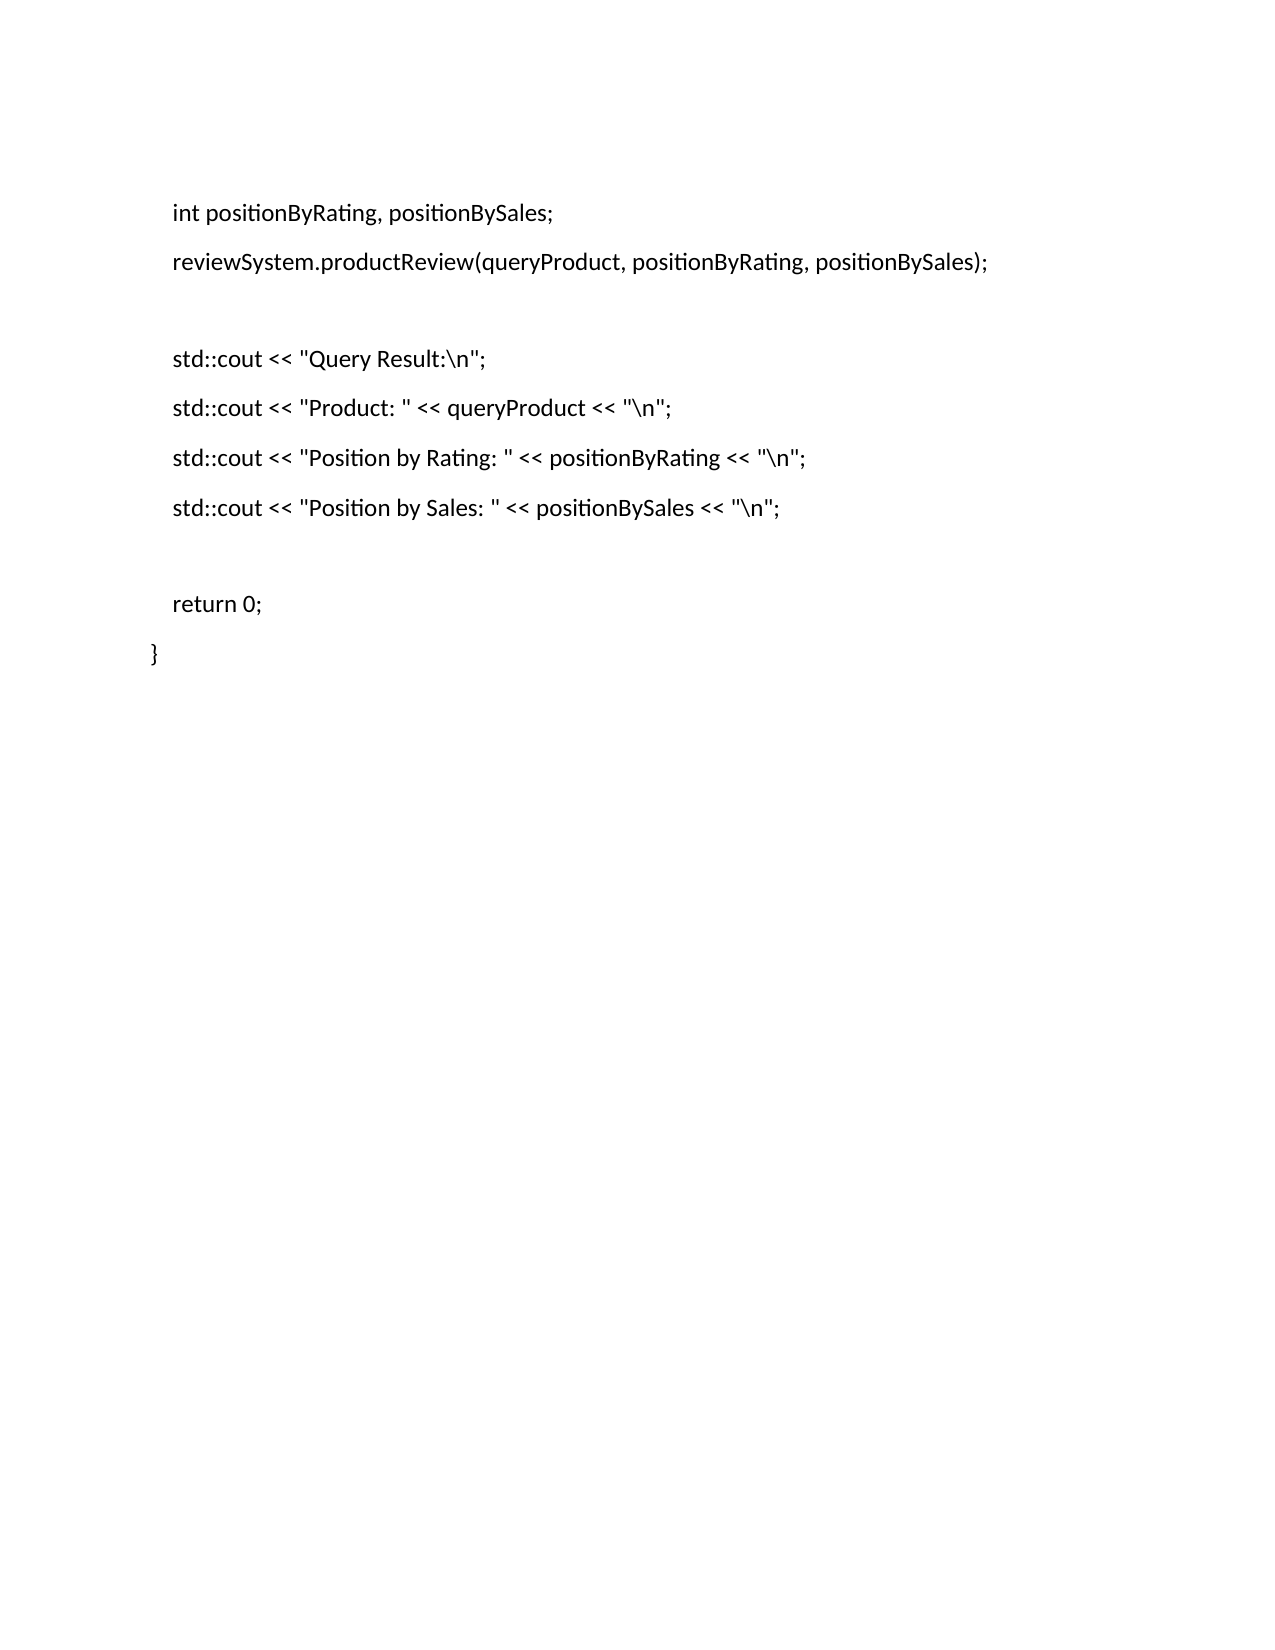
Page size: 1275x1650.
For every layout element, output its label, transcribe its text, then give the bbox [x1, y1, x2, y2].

text return 0; [150, 588, 1125, 619]
text std::cout << "Position by Sales: " << positionBySales << "\n"; [150, 492, 1125, 522]
text reviewSystem.productReview(queryProduct, positionByRating, positionBySales); [150, 246, 1125, 277]
text } [150, 638, 1125, 668]
text std::cout << "Query Result:\n"; [150, 343, 1125, 373]
text int positionByRating, positionBySales; [150, 197, 1125, 227]
text std::cout << "Position by Rating: " << positionByRating << "\n"; [150, 442, 1125, 473]
text std::cout << "Product: " << queryProduct << "\n"; [150, 392, 1125, 423]
